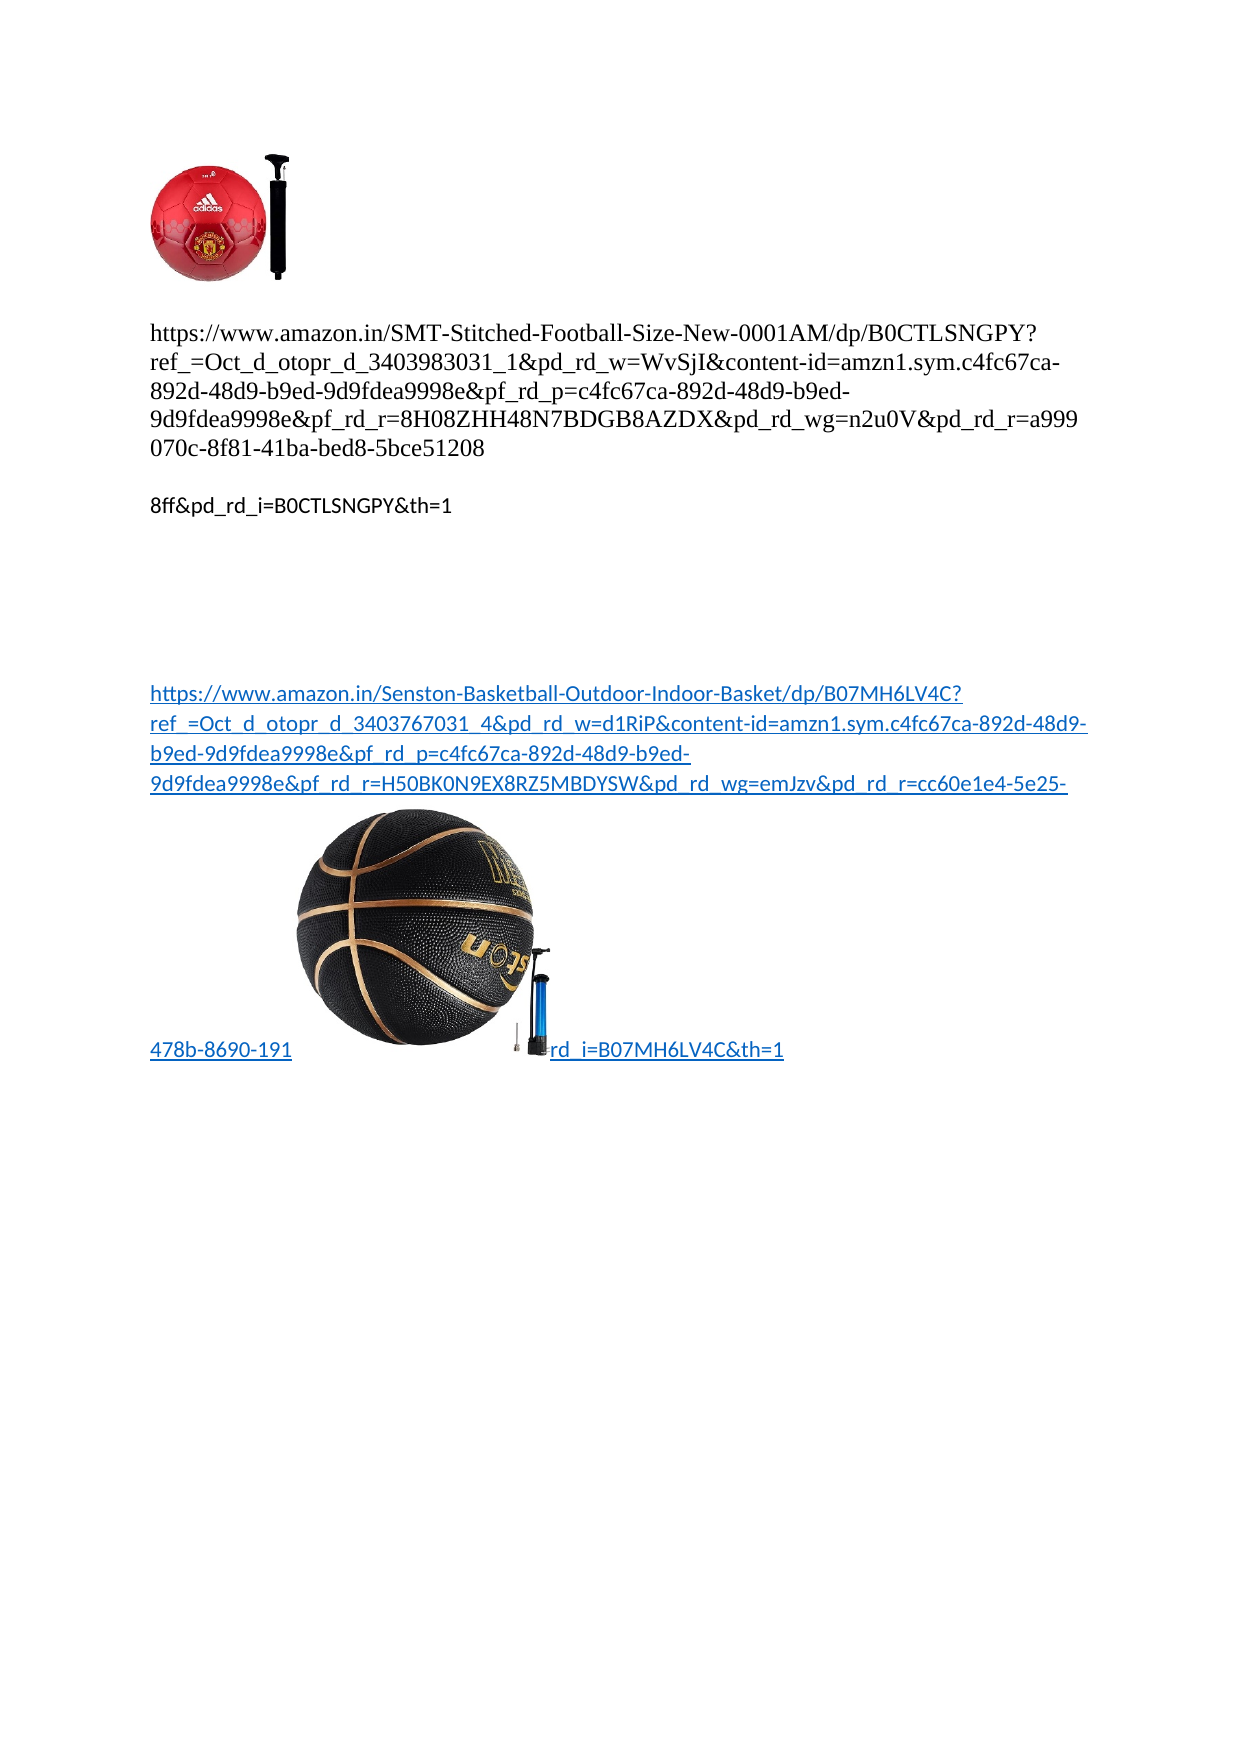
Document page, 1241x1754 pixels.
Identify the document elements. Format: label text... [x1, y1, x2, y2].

text https://www.amazon.in/SMT-Stitched-Football-Size-New-0001AM/dp/B0CTLSNGPY?ref_=Oct_d_otopr_d_3403983031_1&pd_rd_w=WvSjI&content-id=amzn1.sym.c4fc67ca-892d-48d9-b9ed-9d9fdea9998e&pf_rd_p=c4fc67ca-892d-48d9-b9ed-9d9fdea9998e&pf_rd_r=8H08ZHH48N7BDGB8AZDX&pd_rd_wg=n2u0V&pd_rd_r=a999070c-8f81-41ba-bed8-5bce51208 [150, 318, 1090, 462]
picture [150, 150, 289, 289]
picture [292, 799, 550, 1058]
text https://www.amazon.in/Senston-Basketball-Outdoor-Indoor-Basket/dp/B07MH6LV4C?ref_=Oct_d_otopr_d_3403767031_4&pd_rd_w=d1RiP&content-id=amzn1.sym.c4fc67ca-892d-48d9-b9ed-9d9fdea9998e&pf_rd_p=c4fc67ca-892d-48d9-b9ed-9d9fdea9998e&pf_rd_r=H50BK0N9EX8RZ5MBDYSW&pd_rd_wg=emJzv&pd_rd_r=cc60e1e4-5e25-478b-8690-191rd_i=B07MH6LV4C&th=1 [150, 679, 1090, 1063]
text 8ff&pd_rd_i=B0CTLSNGPY&th=1 [150, 491, 1090, 519]
